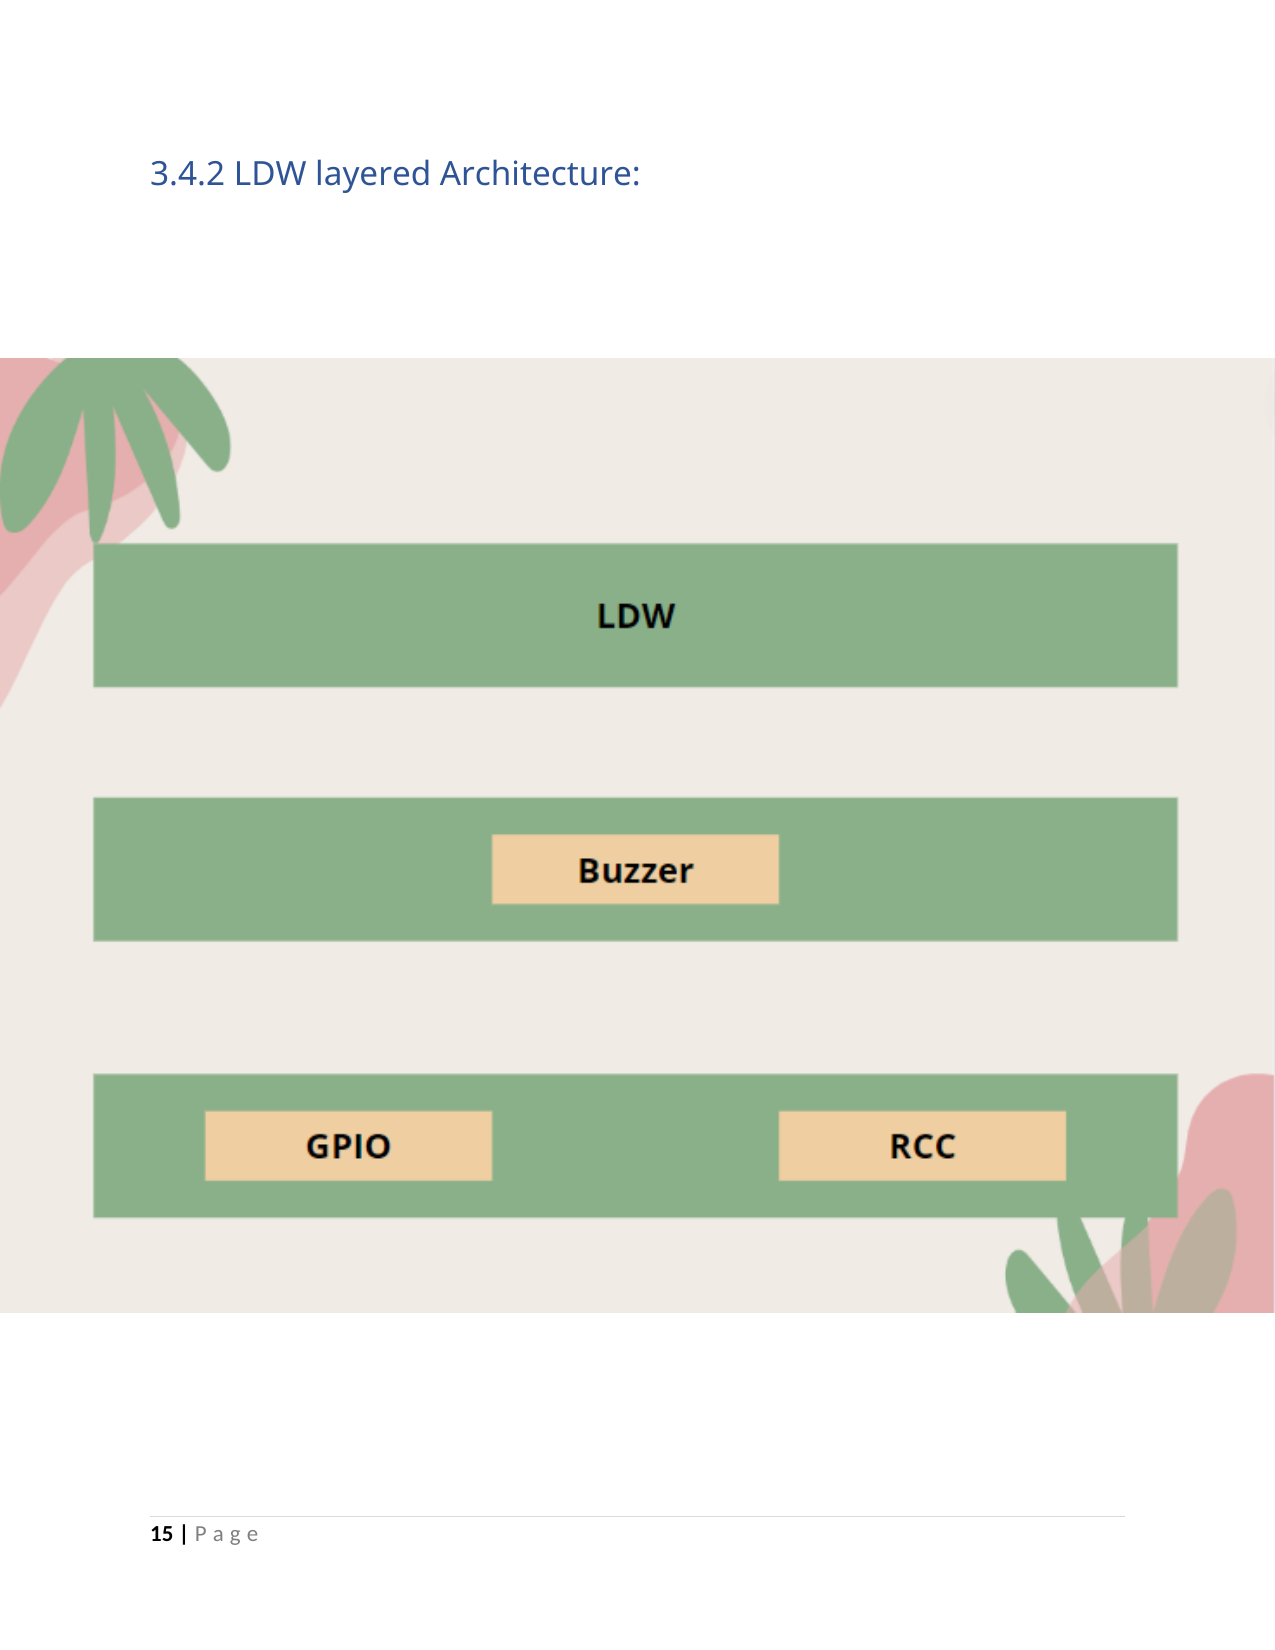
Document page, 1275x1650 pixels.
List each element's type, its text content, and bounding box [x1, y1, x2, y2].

picture [0, 358, 1275, 1313]
subtitle 3.4.2 LDW layered Architecture: [150, 150, 1125, 195]
